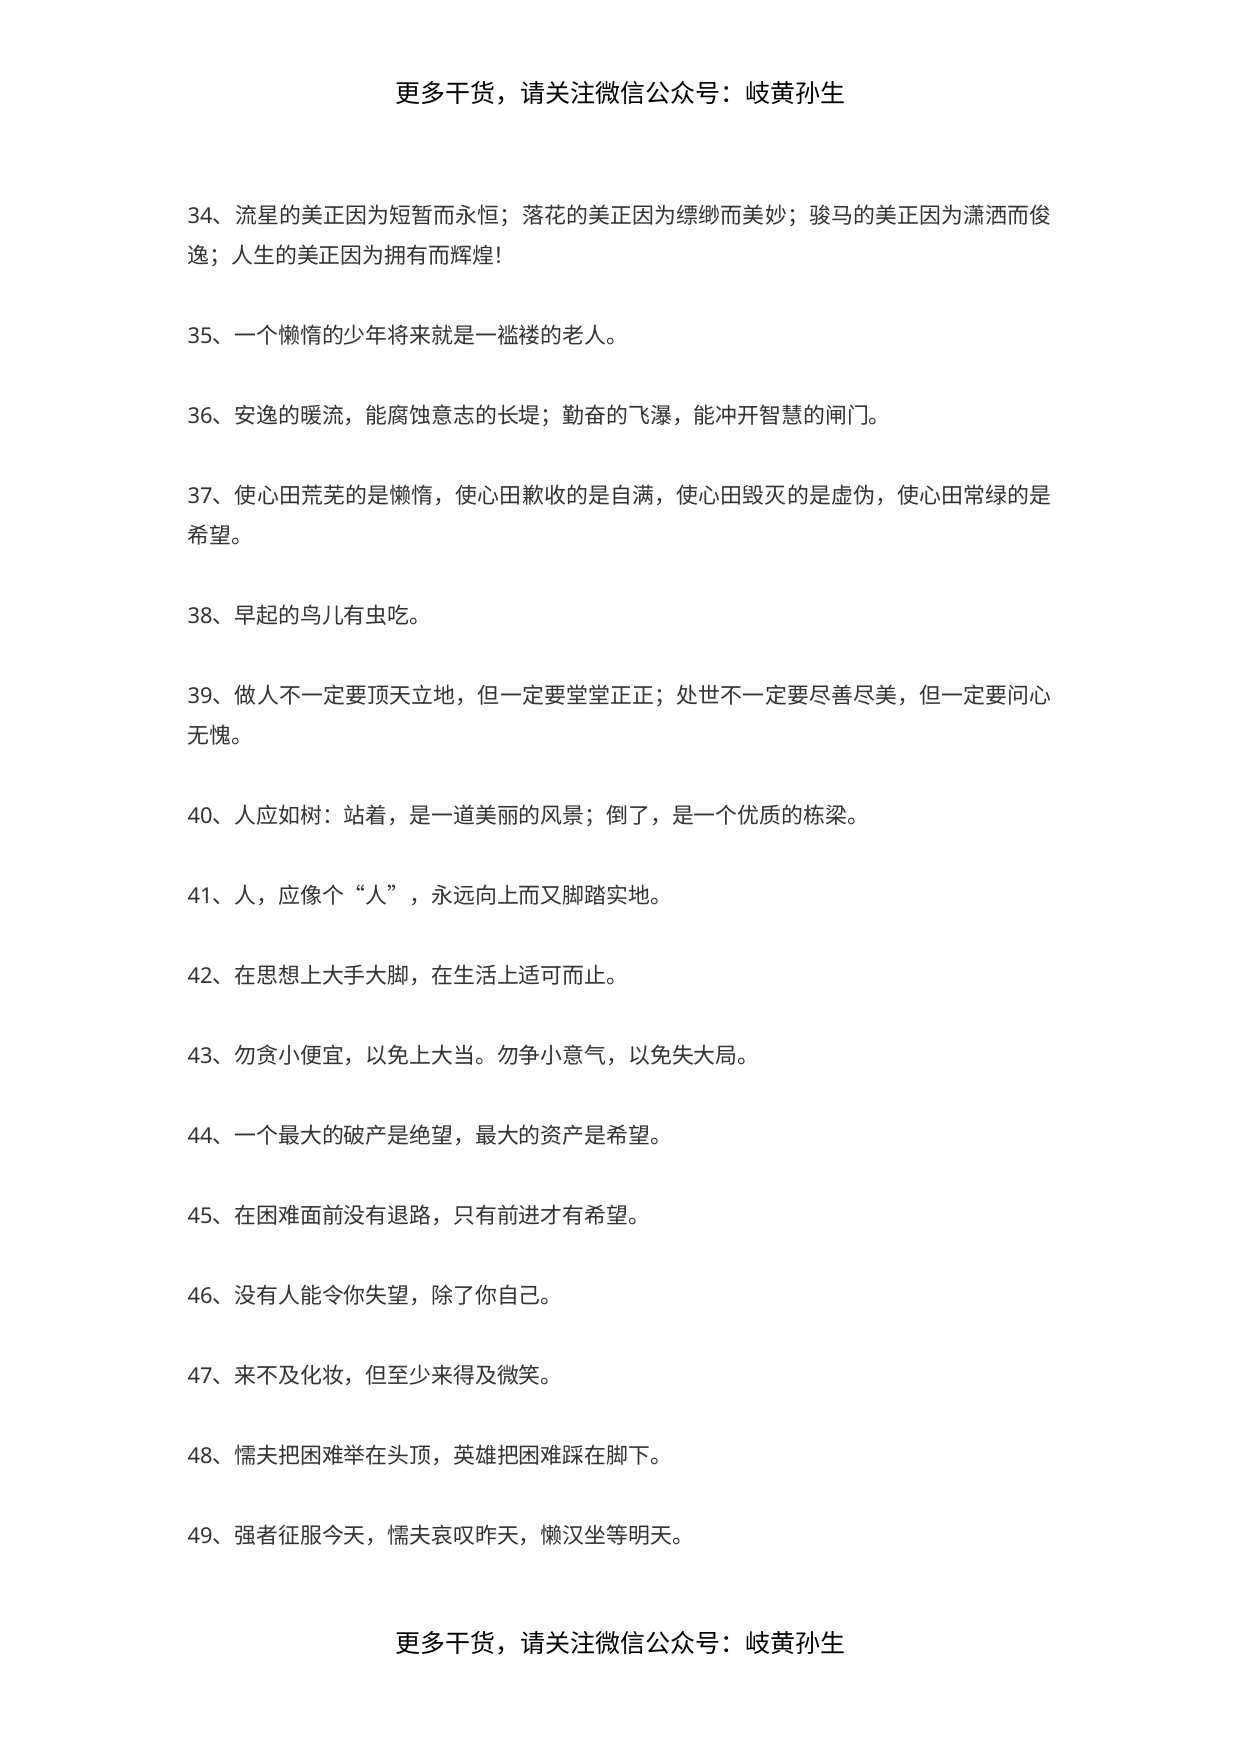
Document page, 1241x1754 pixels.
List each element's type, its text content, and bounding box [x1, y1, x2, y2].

text 42、在思想上大手大脚，在生活上适可而止。 [187, 910, 1053, 990]
text 43、勿贪小便宜，以免上大当。勿争小意气，以免失大局。 [187, 990, 1053, 1070]
text 37、使心田荒芜的是懒惰，使心田歉收的是自满，使心田毁灭的是虚伪，使心田常绿的是希望。 [187, 430, 1053, 550]
text 46、没有人能令你失望，除了你自己。 [187, 1230, 1053, 1310]
text 48、懦夫把困难举在头顶，英雄把困难踩在脚下。 [187, 1390, 1053, 1470]
text 35、一个懒惰的少年将来就是一褴褛的老人。 [187, 270, 1053, 350]
text 39、做人不一定要顶天立地，但一定要堂堂正正；处世不一定要尽善尽美，但一定要问心无愧。 [187, 630, 1053, 750]
text 34、流星的美正因为短暂而永恒；落花的美正因为缥缈而美妙；骏马的美正因为潇洒而俊逸；人生的美正因为拥有而辉煌！ [187, 150, 1053, 270]
text 47、来不及化妆，但至少来得及微笑。 [187, 1310, 1053, 1390]
text 49、强者征服今天，懦夫哀叹昨天，懒汉坐等明天。 [187, 1470, 1053, 1550]
text 45、在困难面前没有退路，只有前进才有希望。 [187, 1150, 1053, 1230]
text 44、一个最大的破产是绝望，最大的资产是希望。 [187, 1070, 1053, 1150]
text 36、安逸的暖流，能腐蚀意志的长堤；勤奋的飞瀑，能冲开智慧的闸门。 [187, 350, 1053, 430]
text 41、人，应像个“人”，永远向上而又脚踏实地。 [187, 830, 1053, 910]
text 38、早起的鸟儿有虫吃。 [187, 550, 1053, 630]
text 40、人应如树：站着，是一道美丽的风景；倒了，是一个优质的栋梁。 [187, 750, 1053, 830]
